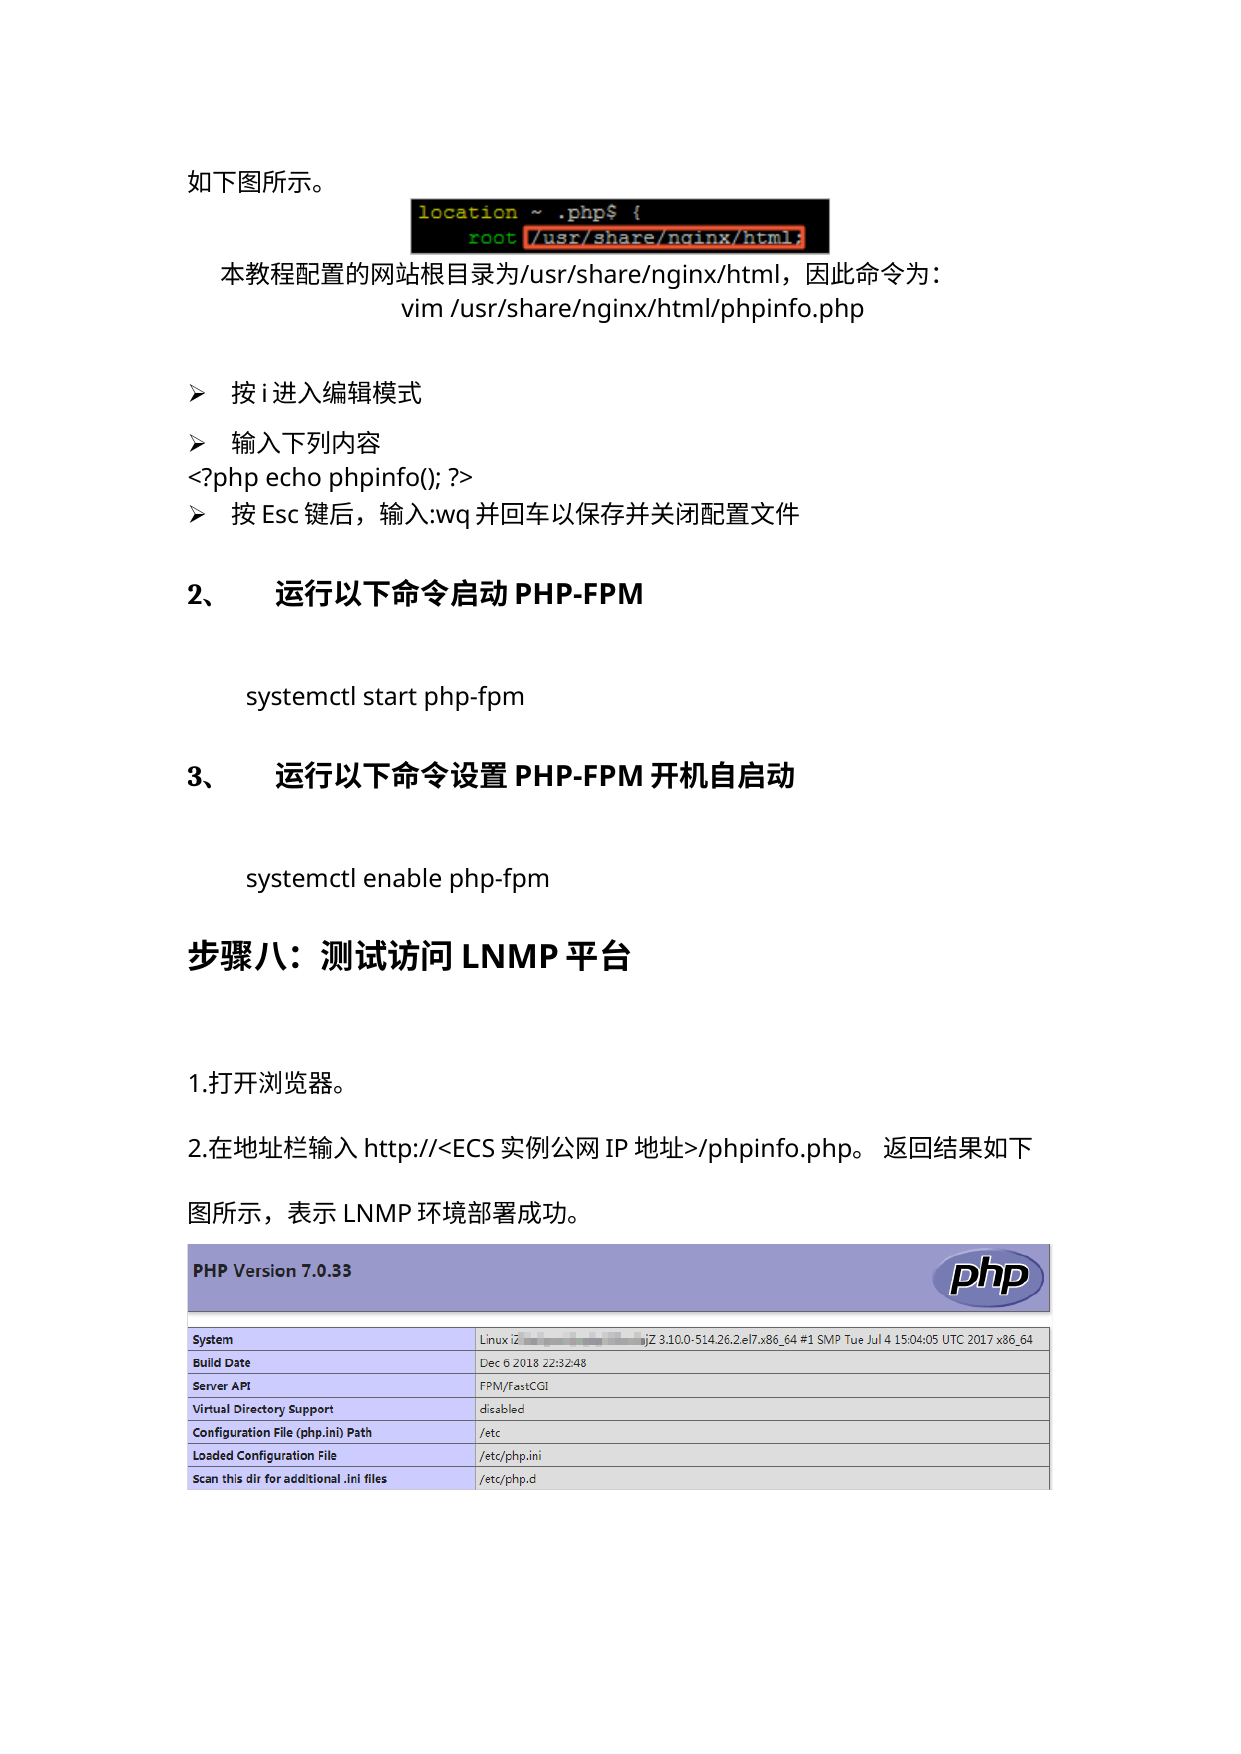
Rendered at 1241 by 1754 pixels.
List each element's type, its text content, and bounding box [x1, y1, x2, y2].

text 1.打开浏览器。 [187, 1049, 1053, 1114]
text <?php echo phpinfo(); ?> [187, 460, 1053, 494]
subtitle 步骤八：测试访问LNMP平台 [187, 922, 1053, 987]
subtitle 运行以下命令设置PHP-FPM开机自启动 [187, 742, 1053, 807]
text 本教程配置的网站根目录为/usr/share/nginx/html，因此命令为： [187, 254, 1053, 291]
text systemctl start php-fpm [187, 678, 1053, 712]
text systemctl enable php-fpm [187, 861, 1053, 894]
picture [410, 198, 831, 255]
list 按Esc键后，输入:wq并回车以保存并关闭配置文件 [187, 494, 1053, 530]
text vim /usr/share/nginx/html/phpinfo.php [187, 291, 1053, 325]
subtitle 运行以下命令启动PHP-FPM [187, 559, 1053, 624]
text 2.在地址栏输入http://<ECS实例公网IP地址>/phpinfo.php。 返回结果如下图所示，表示LNMP环境部署成功。 [187, 1114, 1053, 1244]
list 按i进入编辑模式 [187, 359, 1053, 424]
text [187, 162, 1053, 198]
list 输入下列内容 [187, 424, 1053, 460]
picture [187, 1244, 1053, 1490]
